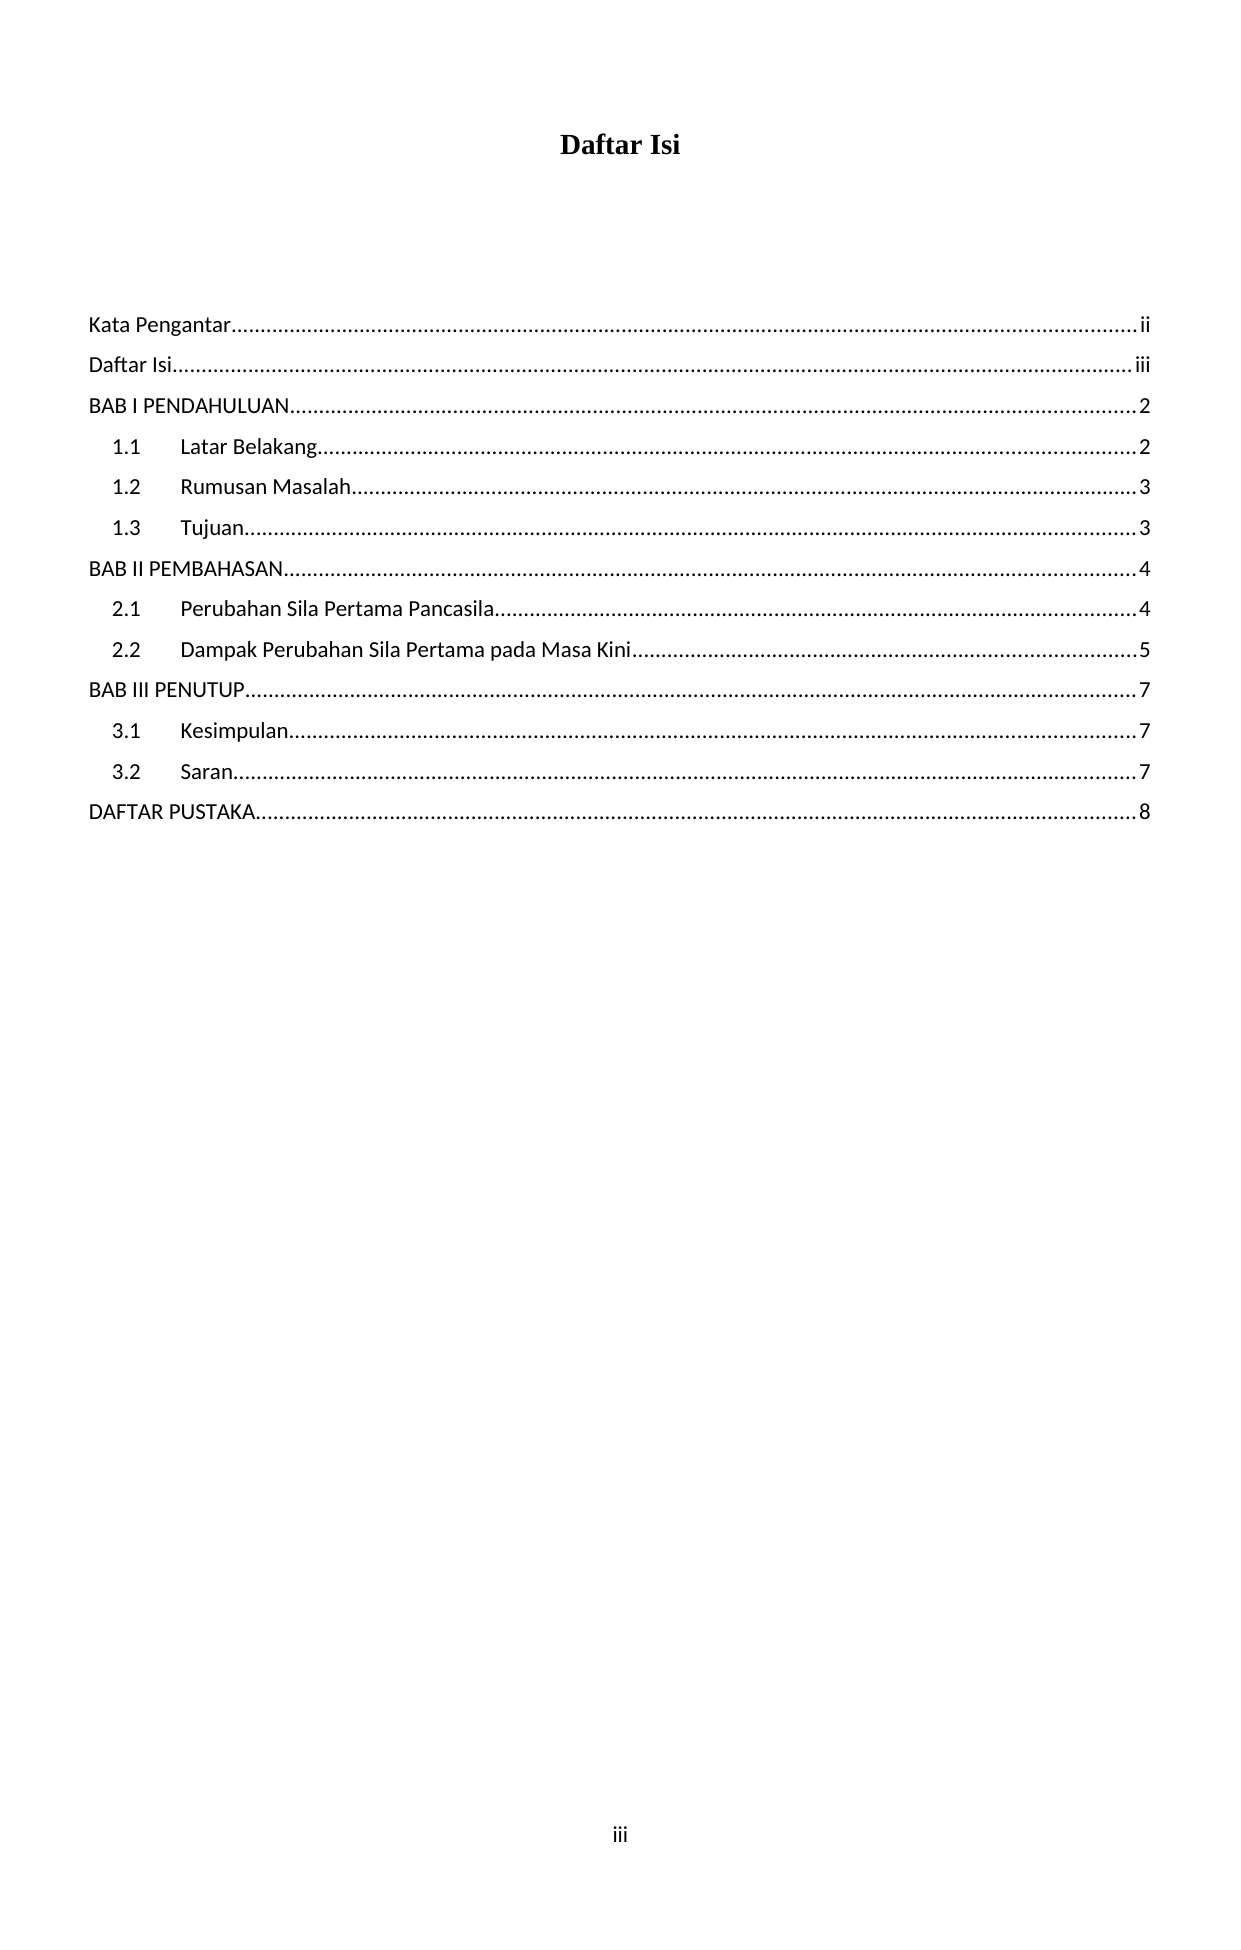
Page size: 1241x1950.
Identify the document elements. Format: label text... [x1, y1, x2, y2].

text Daftar Isi [89, 127, 1152, 160]
